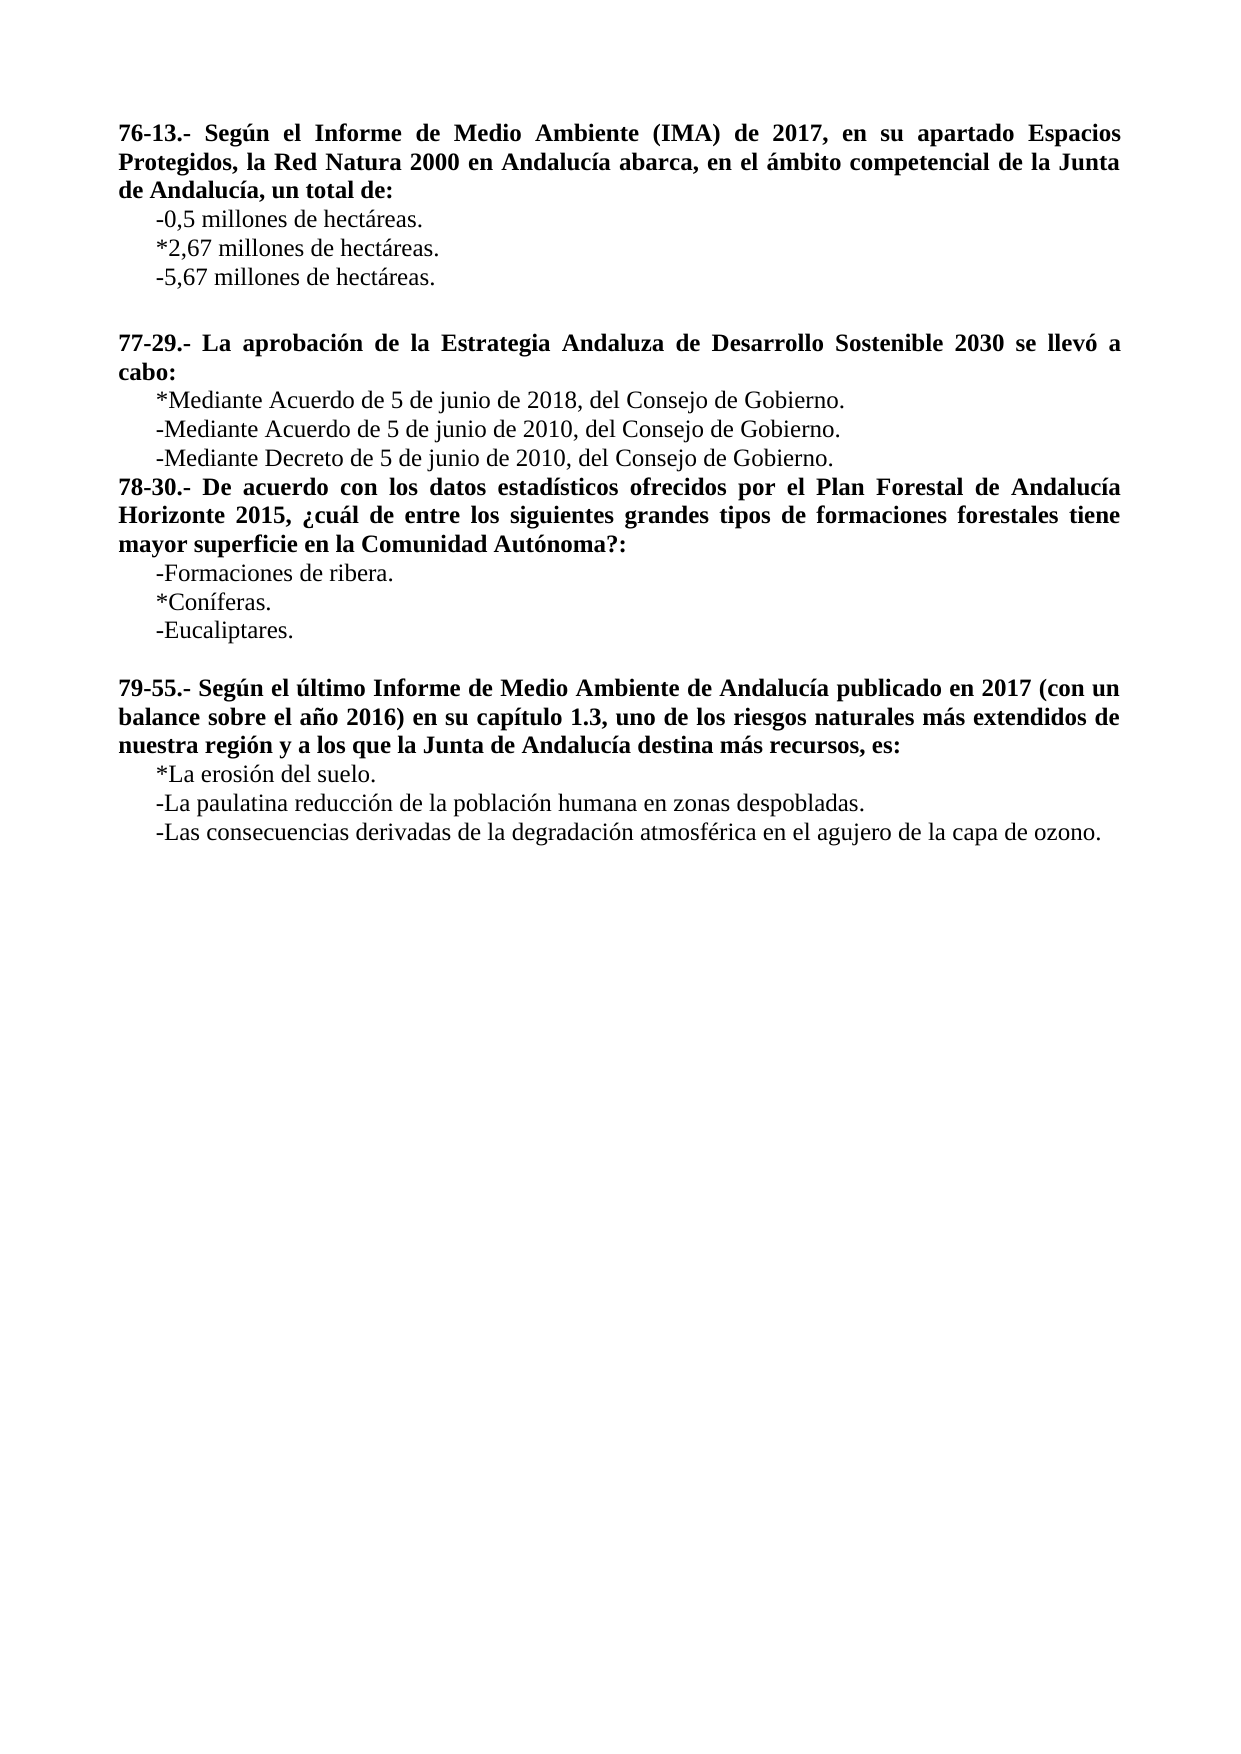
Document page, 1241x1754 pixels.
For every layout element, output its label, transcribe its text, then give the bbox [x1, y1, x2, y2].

text -Mediante Acuerdo de 5 de junio de 2010, del Consejo de Gobierno. [156, 414, 1122, 443]
text *Coníferas. [156, 587, 1122, 615]
text -Las consecuencias derivadas de la degradación atmosférica en el agujero de la capa de ozono. [156, 817, 1122, 845]
text -0,5 millones de hectáreas. [156, 204, 1122, 233]
text 76-13.- Según el Informe de Medio Ambiente (IMA) de 2017, en su apartado Espacios Protegidos, la Red Natura 2000 en Andalucía abarca, en el ámbito competencial de la Junta de Andalucía, un total de: [118, 118, 1122, 204]
text *La erosión del suelo. [156, 759, 1122, 788]
text -5,67 millones de hectáreas. [156, 262, 1122, 291]
text -Formaciones de ribera. [156, 558, 1122, 587]
text *2,67 millones de hectáreas. [156, 233, 1122, 262]
text -La paulatina reducción de la población humana en zonas despobladas. [156, 788, 1122, 817]
text -Mediante Decreto de 5 de junio de 2010, del Consejo de Gobierno. [156, 443, 1122, 472]
text *Mediante Acuerdo de 5 de junio de 2018, del Consejo de Gobierno. [156, 385, 1122, 414]
text 79-55.- Según el último Informe de Medio Ambiente de Andalucía publicado en 2017 (con un balance sobre el año 2016) en su capítulo 1.3, uno de los riesgos naturales más extendidos de nuestra región y a los que la Junta de Andalucía destina más recursos, es: [118, 673, 1122, 759]
text 78-30.- De acuerdo con los datos estadísticos ofrecidos por el Plan Forestal de Andalucía Horizonte 2015, ¿cuál de entre los siguientes grandes tipos de formaciones forestales tiene mayor superficie en la Comunidad Autónoma?: [118, 472, 1122, 558]
text 77-29.- La aprobación de la Estrategia Andaluza de Desarrollo Sostenible 2030 se llevó a cabo: [118, 328, 1122, 385]
text -Eucaliptares. [156, 615, 1122, 644]
